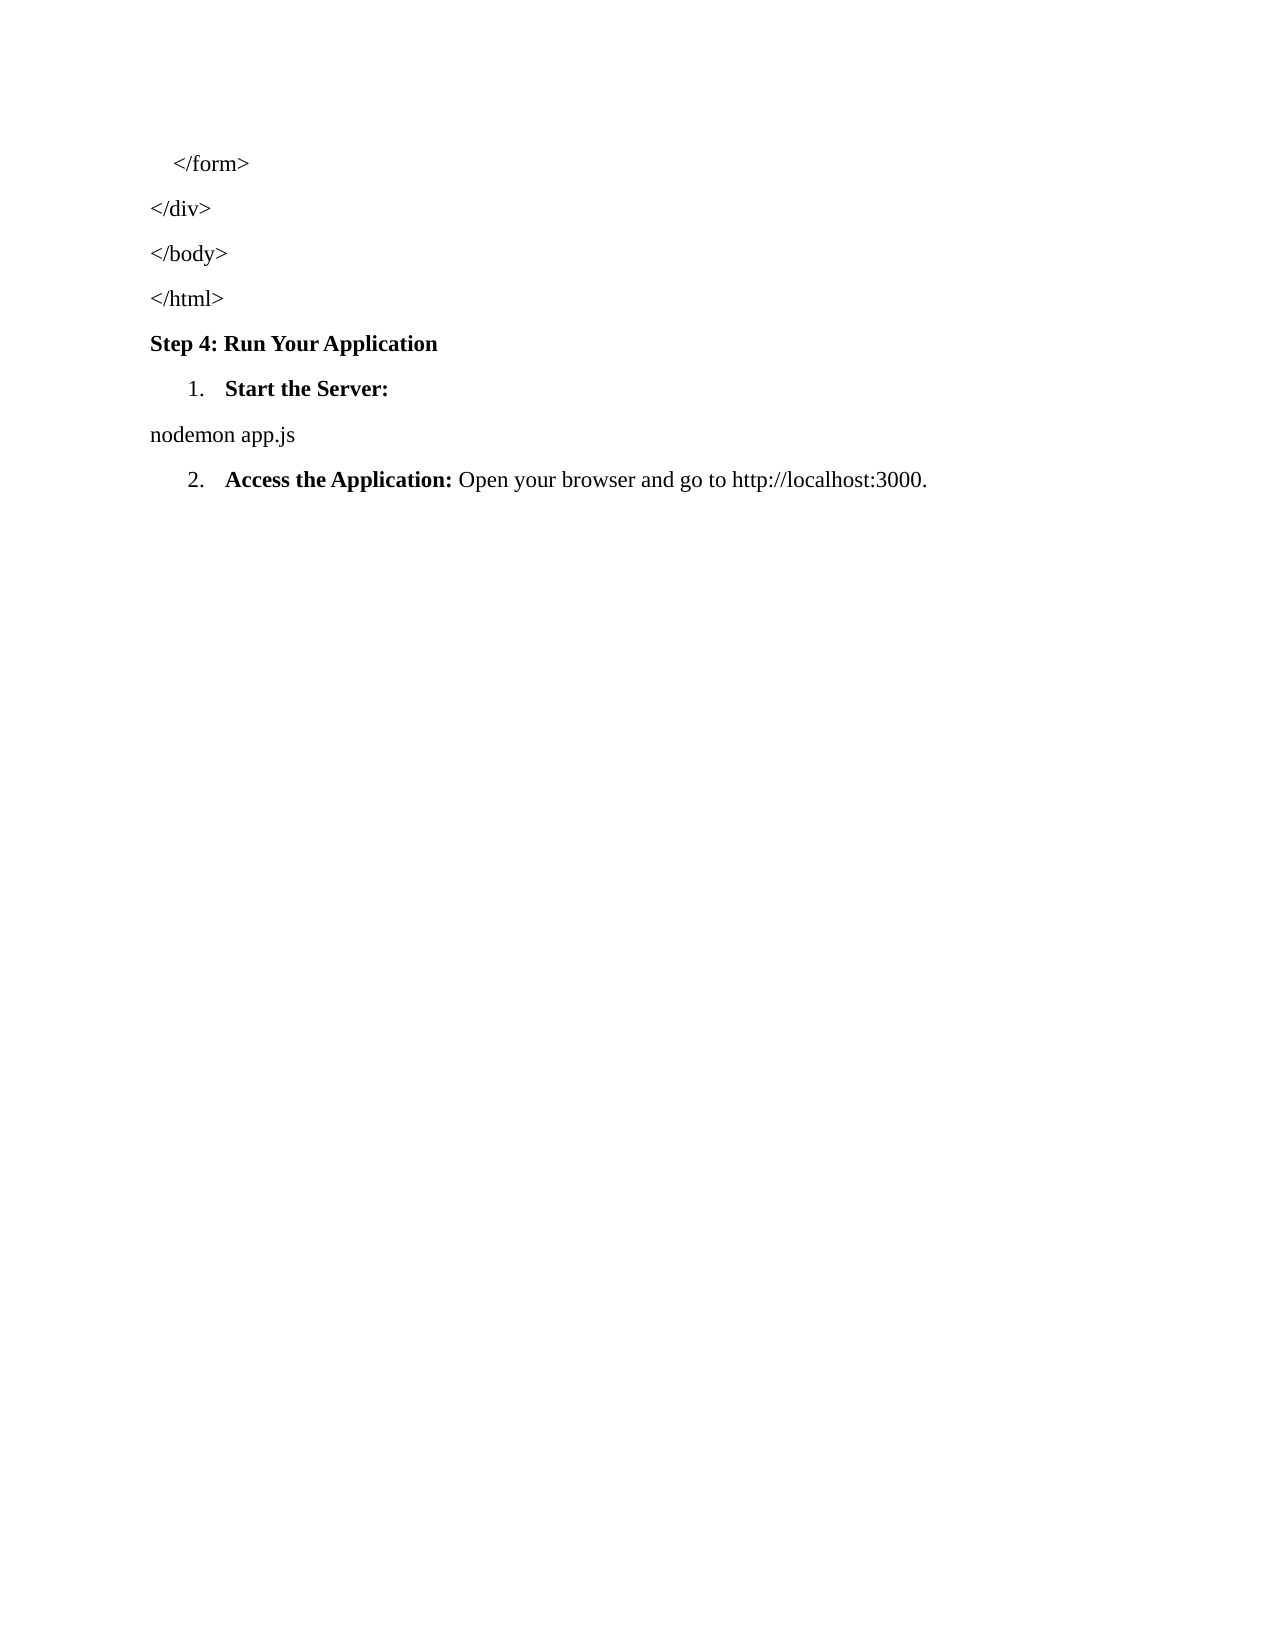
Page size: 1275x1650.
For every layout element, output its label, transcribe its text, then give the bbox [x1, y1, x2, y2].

text nodemon app.js [150, 421, 1125, 447]
text </div> [150, 195, 1125, 221]
text Step 4: Run Your Application [150, 330, 1125, 357]
text </form> [150, 150, 1125, 176]
text </html> [150, 285, 1125, 312]
list Start the Server: [187, 376, 1125, 402]
list Access the Application: Open your browser and go to http://localhost:3000. [187, 466, 1125, 492]
text </body> [150, 240, 1125, 267]
